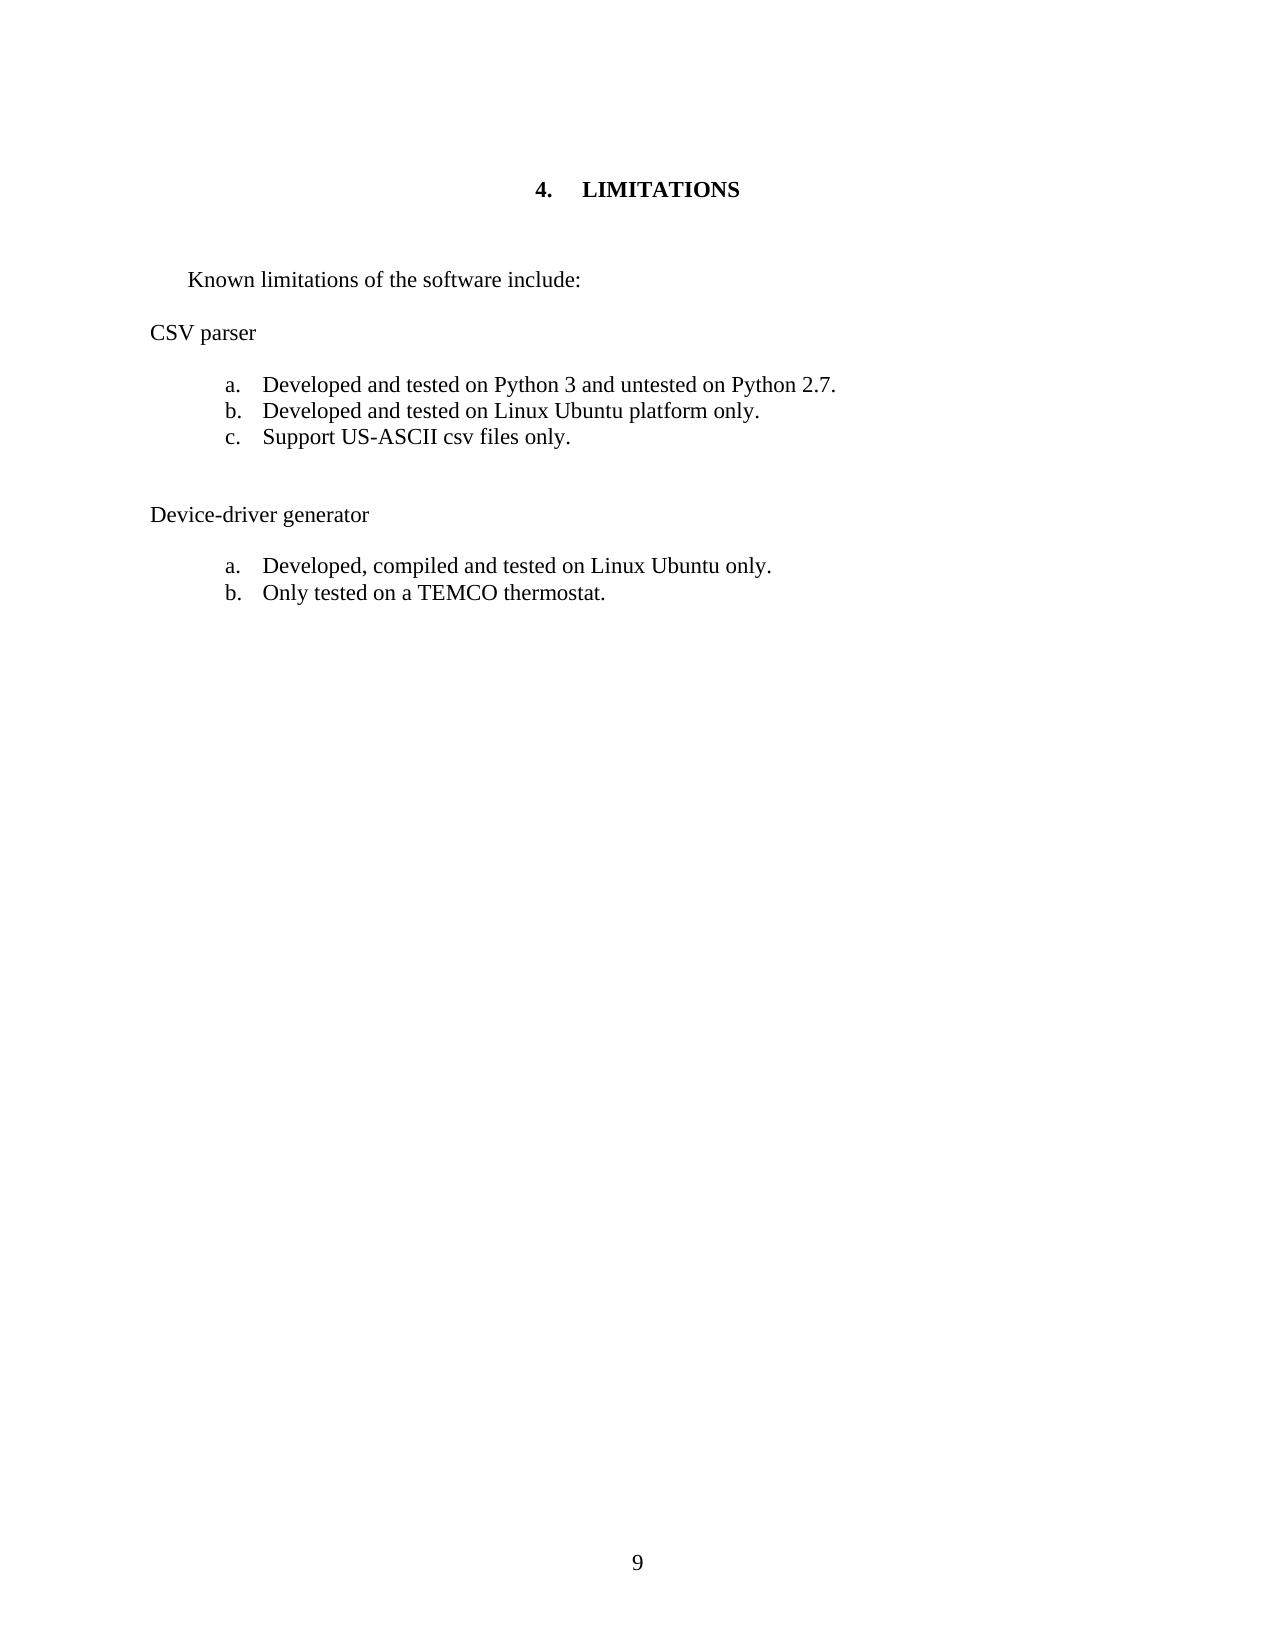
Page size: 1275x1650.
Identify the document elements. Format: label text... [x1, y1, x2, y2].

list Developed, compiled and tested on Linux Ubuntu only. [225, 552, 1125, 579]
list Support US-ASCII csv files only. [225, 423, 1125, 450]
list Only tested on a TEMCO thermostat. [225, 579, 1125, 605]
list Developed and tested on Python 3 and untested on Python 2.7. [225, 371, 1125, 397]
subtitle LIMITATIONS [150, 176, 1125, 203]
text Known limitations of the software include: [150, 267, 1125, 293]
text CSV parser [150, 319, 1125, 346]
text Device-driver generator [150, 501, 1125, 527]
list Developed and tested on Linux Ubuntu platform only. [225, 397, 1125, 423]
